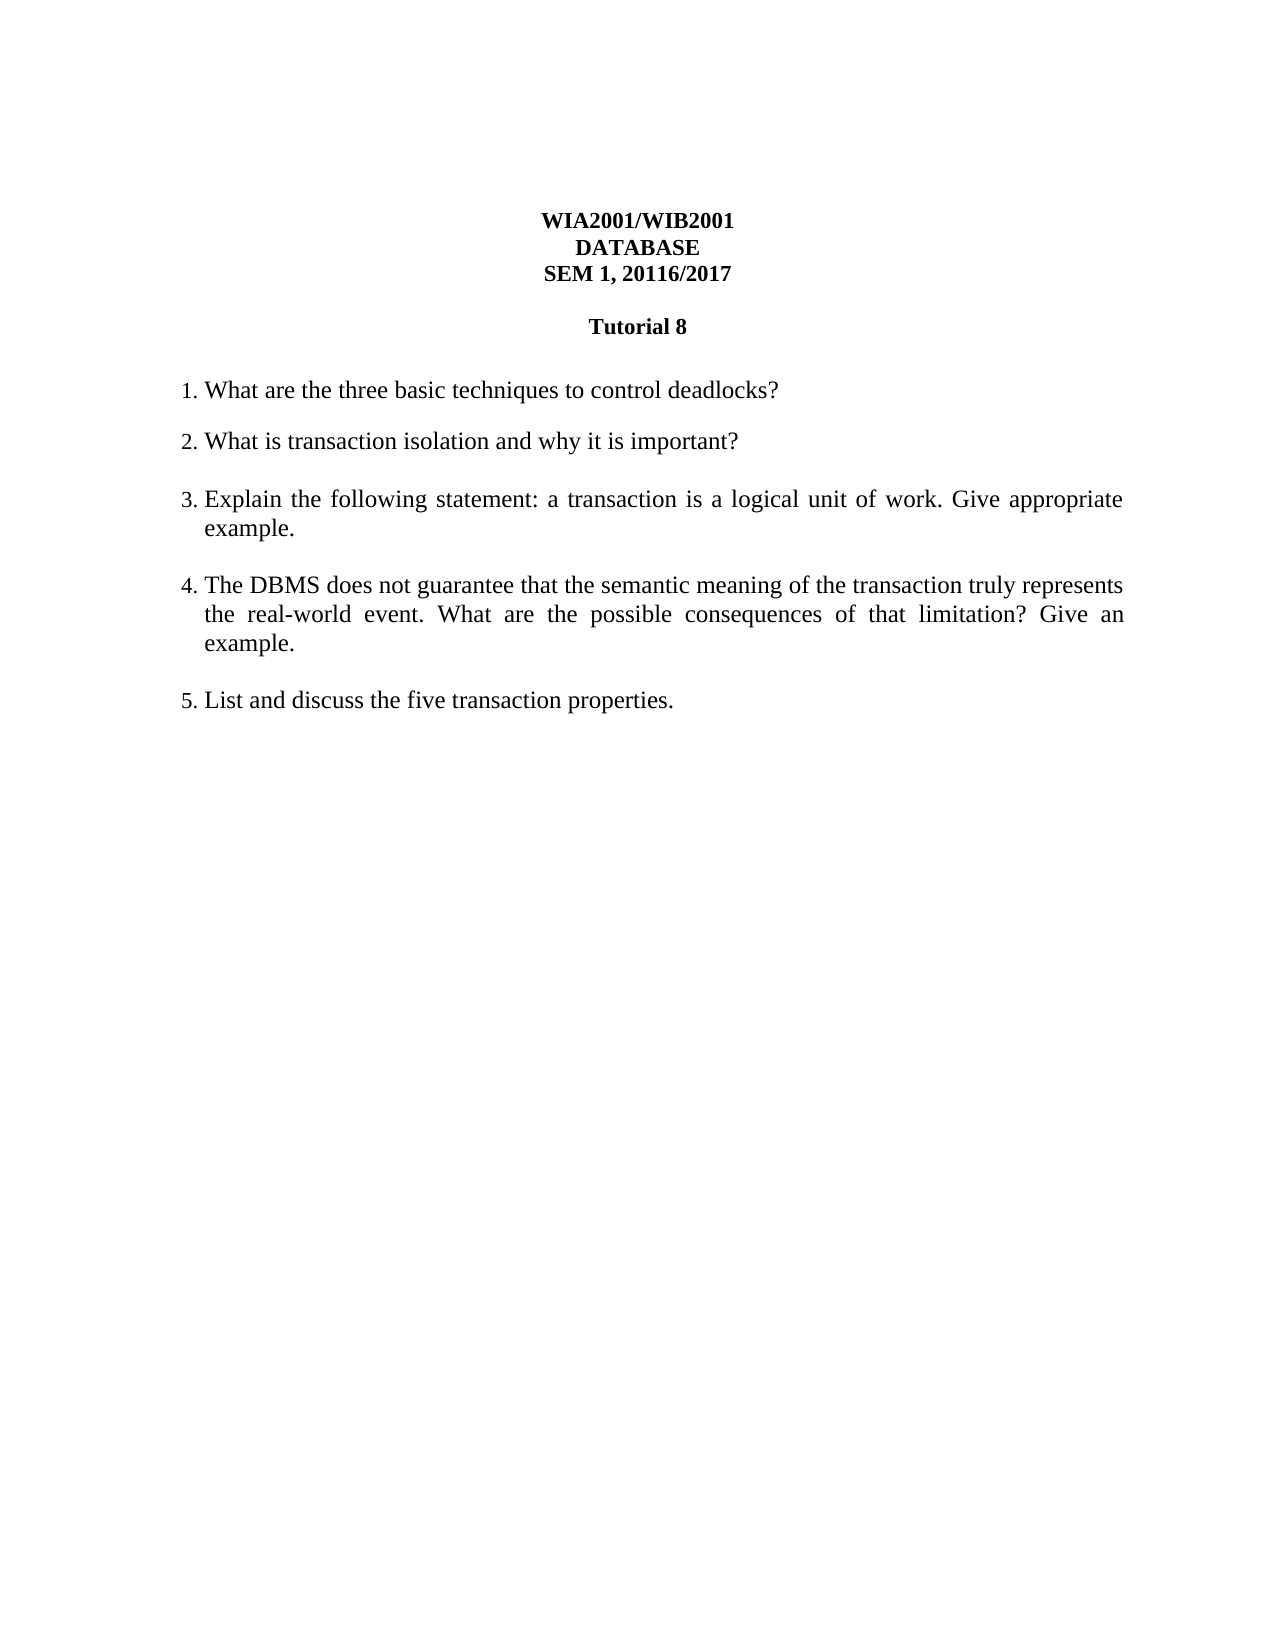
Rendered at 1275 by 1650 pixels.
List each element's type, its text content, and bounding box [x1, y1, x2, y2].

list What are the three basic techniques to control deadlocks? [181, 375, 1125, 403]
list What is transaction isolation and why it is important? [181, 426, 1125, 455]
text Tutorial 8 [150, 313, 1125, 339]
list Explain the following statement: a transaction is a logical unit of work. Give appropriate example. [181, 484, 1125, 541]
text DATABASE [150, 234, 1125, 260]
list The DBMS does not guarantee that the semantic meaning of the transaction truly represents the real-world event. What are the possible consequences of that limitation? Give an example. [181, 570, 1125, 656]
list List and discuss the five transaction properties. [181, 685, 1125, 714]
text SEM 1, 20116/2017 [150, 260, 1125, 287]
text WIA2001/WIB2001 [150, 207, 1125, 234]
